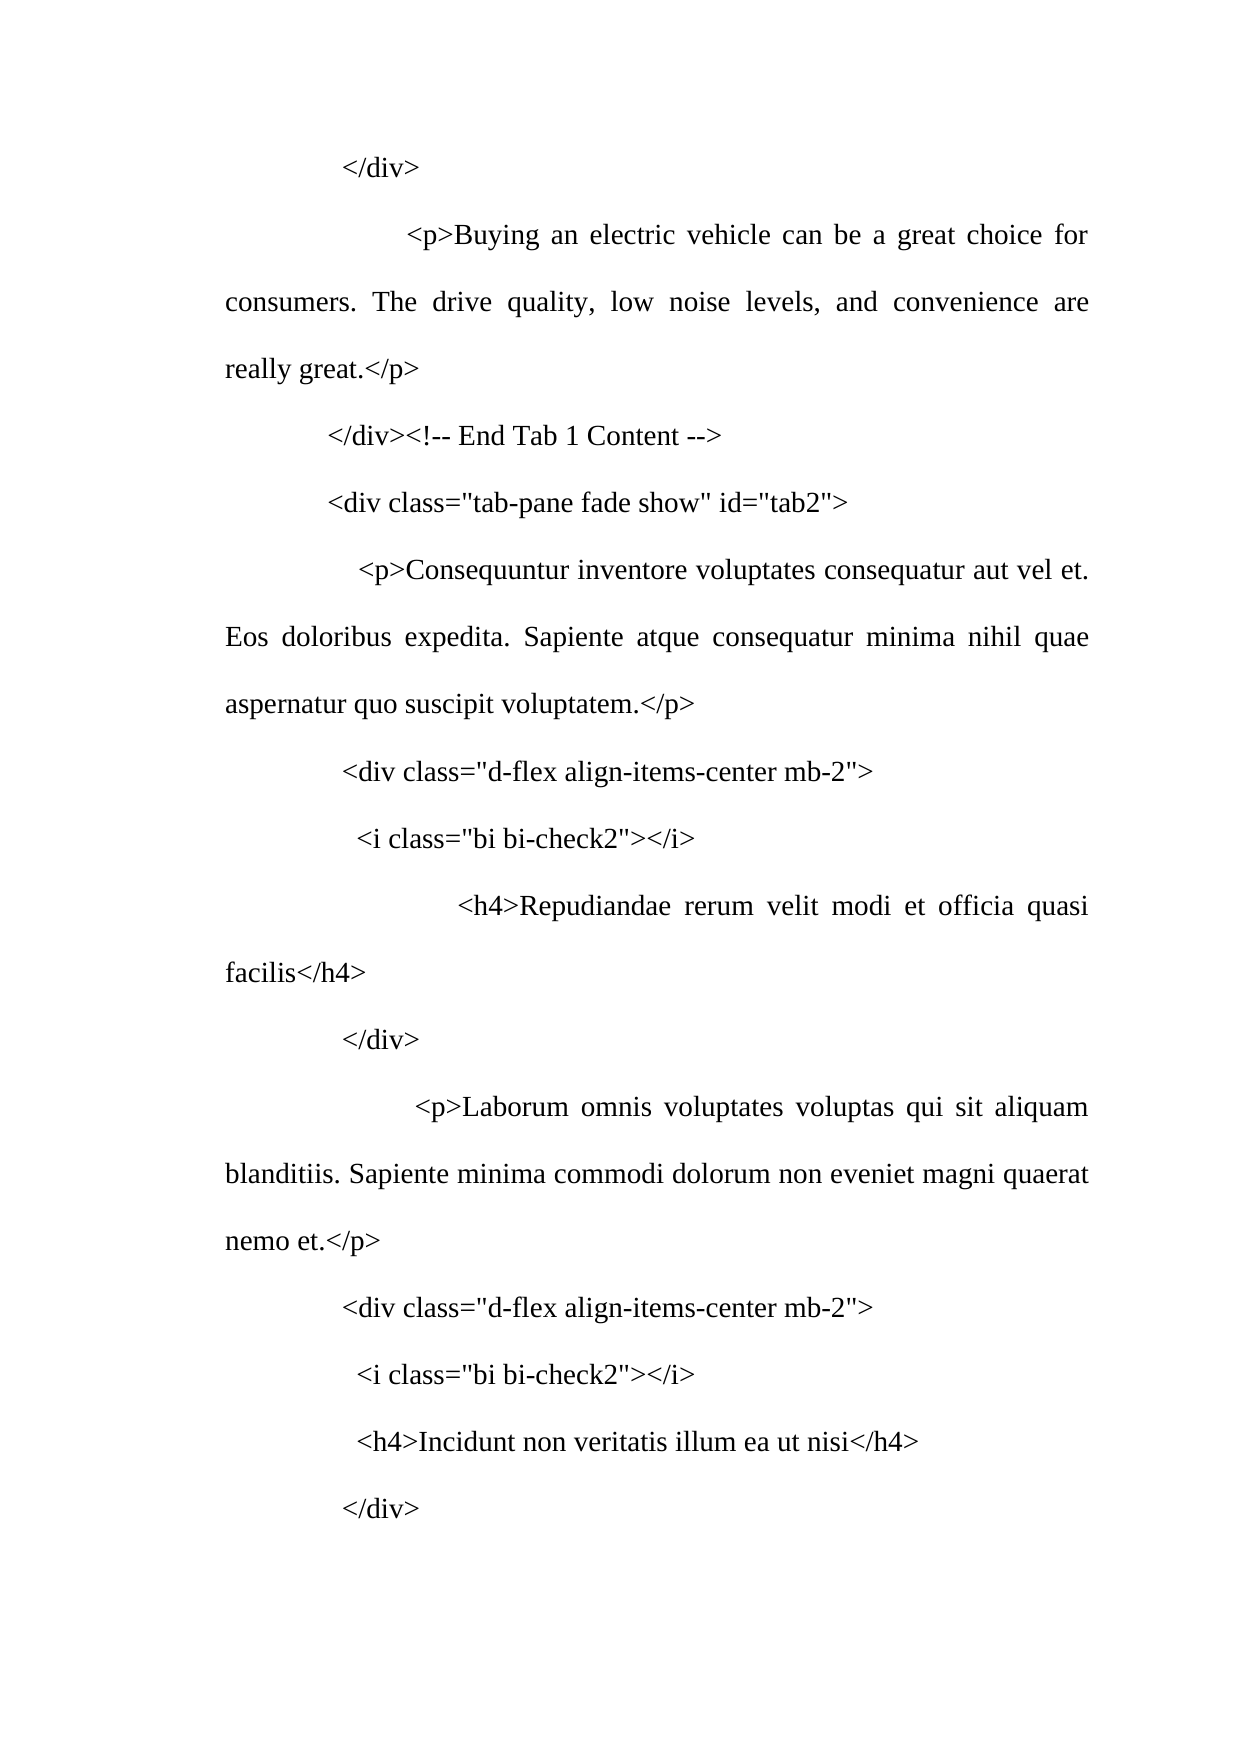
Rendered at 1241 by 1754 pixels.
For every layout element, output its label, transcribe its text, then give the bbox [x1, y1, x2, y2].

list <div class="tab-pane fade show" id="tab2"> [225, 485, 1090, 519]
list </div> [225, 1492, 1090, 1525]
list <p>Consequuntur inventore voluptates consequatur aut vel et. Eos doloribus expedita. Sapiente atque consequatur minima nihil quae aspernatur quo suscipit voluptatem.</p> [225, 552, 1090, 720]
list <div class="d-flex align-items-center mb-2"> [225, 1290, 1090, 1324]
list <i class="bi bi-check2"></i> [225, 1357, 1090, 1391]
list </div><!-- End Tab 1 Content --> [225, 418, 1090, 452]
list </div> [225, 1022, 1090, 1056]
list <div class="d-flex align-items-center mb-2"> [225, 754, 1090, 787]
list <i class="bi bi-check2"></i> [225, 821, 1090, 854]
list <h4>Repudiandae rerum velit modi et officia quasi facilis</h4> [225, 888, 1090, 988]
list </div> [225, 150, 1090, 183]
list <p>Laborum omnis voluptates voluptas qui sit aliquam blanditiis. Sapiente minima commodi dolorum non eveniet magni quaerat nemo et.</p> [225, 1089, 1090, 1257]
list <h4>Incidunt non veritatis illum ea ut nisi</h4> [225, 1424, 1090, 1458]
list <p>Buying an electric vehicle can be a great choice for consumers. The drive quality, low noise levels, and convenience are really great.</p> [225, 217, 1090, 385]
